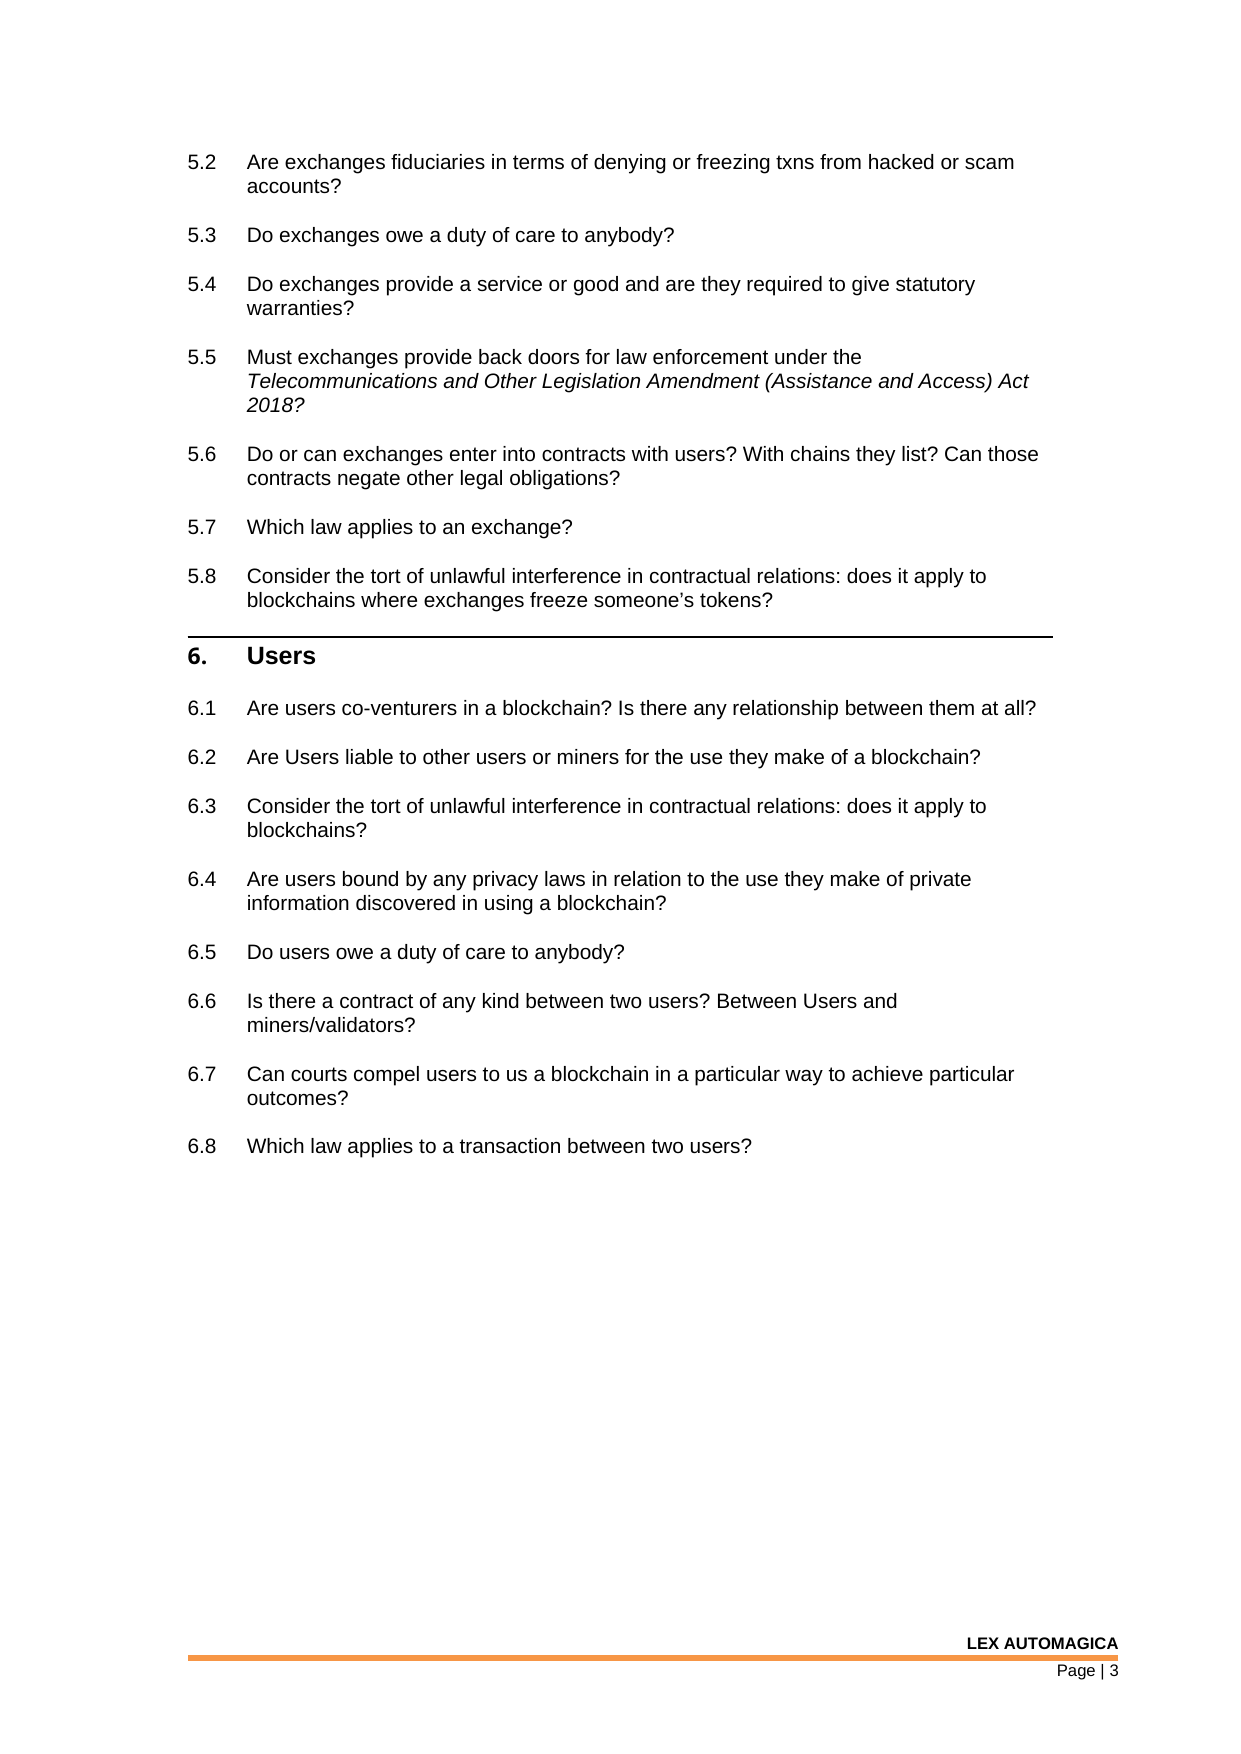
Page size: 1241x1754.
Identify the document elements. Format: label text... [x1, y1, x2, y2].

subtitle Must exchanges provide back doors for law enforcement under the Telecommunications and Other Legislation Amendment (Assistance and Access) Act 2018? [187, 345, 1053, 417]
subtitle Are exchanges fiduciaries in terms of denying or freezing txns from hacked or scam accounts? [187, 150, 1053, 198]
subtitle Are Users liable to other users or miners for the use they make of a blockchain? [187, 745, 1053, 769]
subtitle Are users co-venturers in a blockchain? Is there any relationship between them at all? [187, 696, 1053, 720]
subtitle Consider the tort of unlawful interference in contractual relations: does it apply to blockchains? [187, 794, 1053, 842]
subtitle Which law applies to a transaction between two users? [187, 1134, 1053, 1158]
subtitle Do exchanges provide a service or good and are they required to give statutory warranties? [187, 272, 1053, 320]
subtitle Do or can exchanges enter into contracts with users? With chains they list? Can those contracts negate other legal obligations? [187, 442, 1053, 489]
subtitle Is there a contract of any kind between two users? Between Users and miners/validators? [187, 988, 1053, 1036]
subtitle Users [187, 637, 1053, 671]
subtitle Are users bound by any privacy laws in relation to the use they make of private information discovered in using a blockchain? [187, 867, 1053, 914]
subtitle Can courts compel users to us a blockchain in a particular way to achieve particular outcomes? [187, 1061, 1053, 1109]
subtitle Do exchanges owe a duty of care to anybody? [187, 223, 1053, 247]
subtitle Which law applies to an exchange? [187, 514, 1053, 538]
subtitle Consider the tort of unlawful interference in contractual relations: does it apply to blockchains where exchanges freeze someone’s tokens? [187, 563, 1053, 611]
subtitle Do users owe a duty of care to anybody? [187, 939, 1053, 963]
